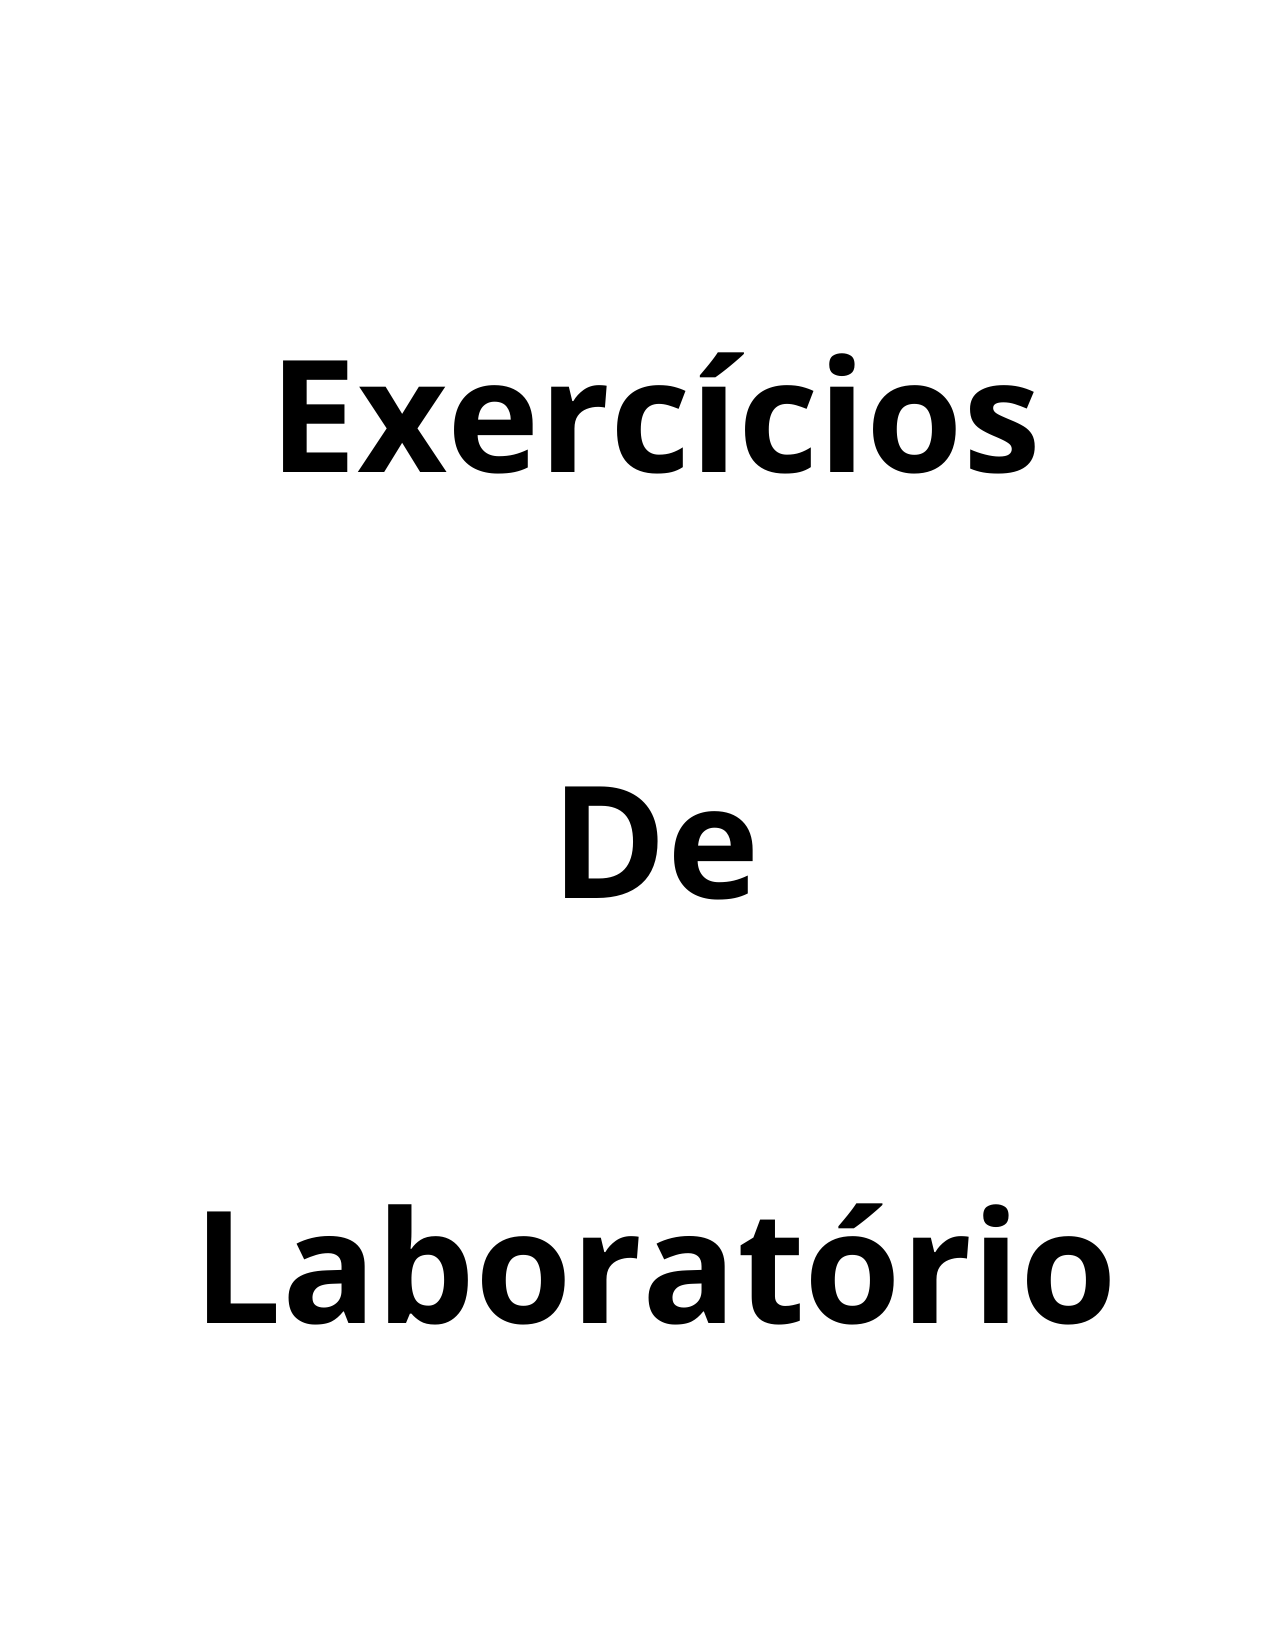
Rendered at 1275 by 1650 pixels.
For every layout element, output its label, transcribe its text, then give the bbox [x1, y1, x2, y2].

text Exercícios [121, 305, 1189, 518]
text Laboratório [121, 1157, 1189, 1369]
text De [121, 731, 1189, 944]
